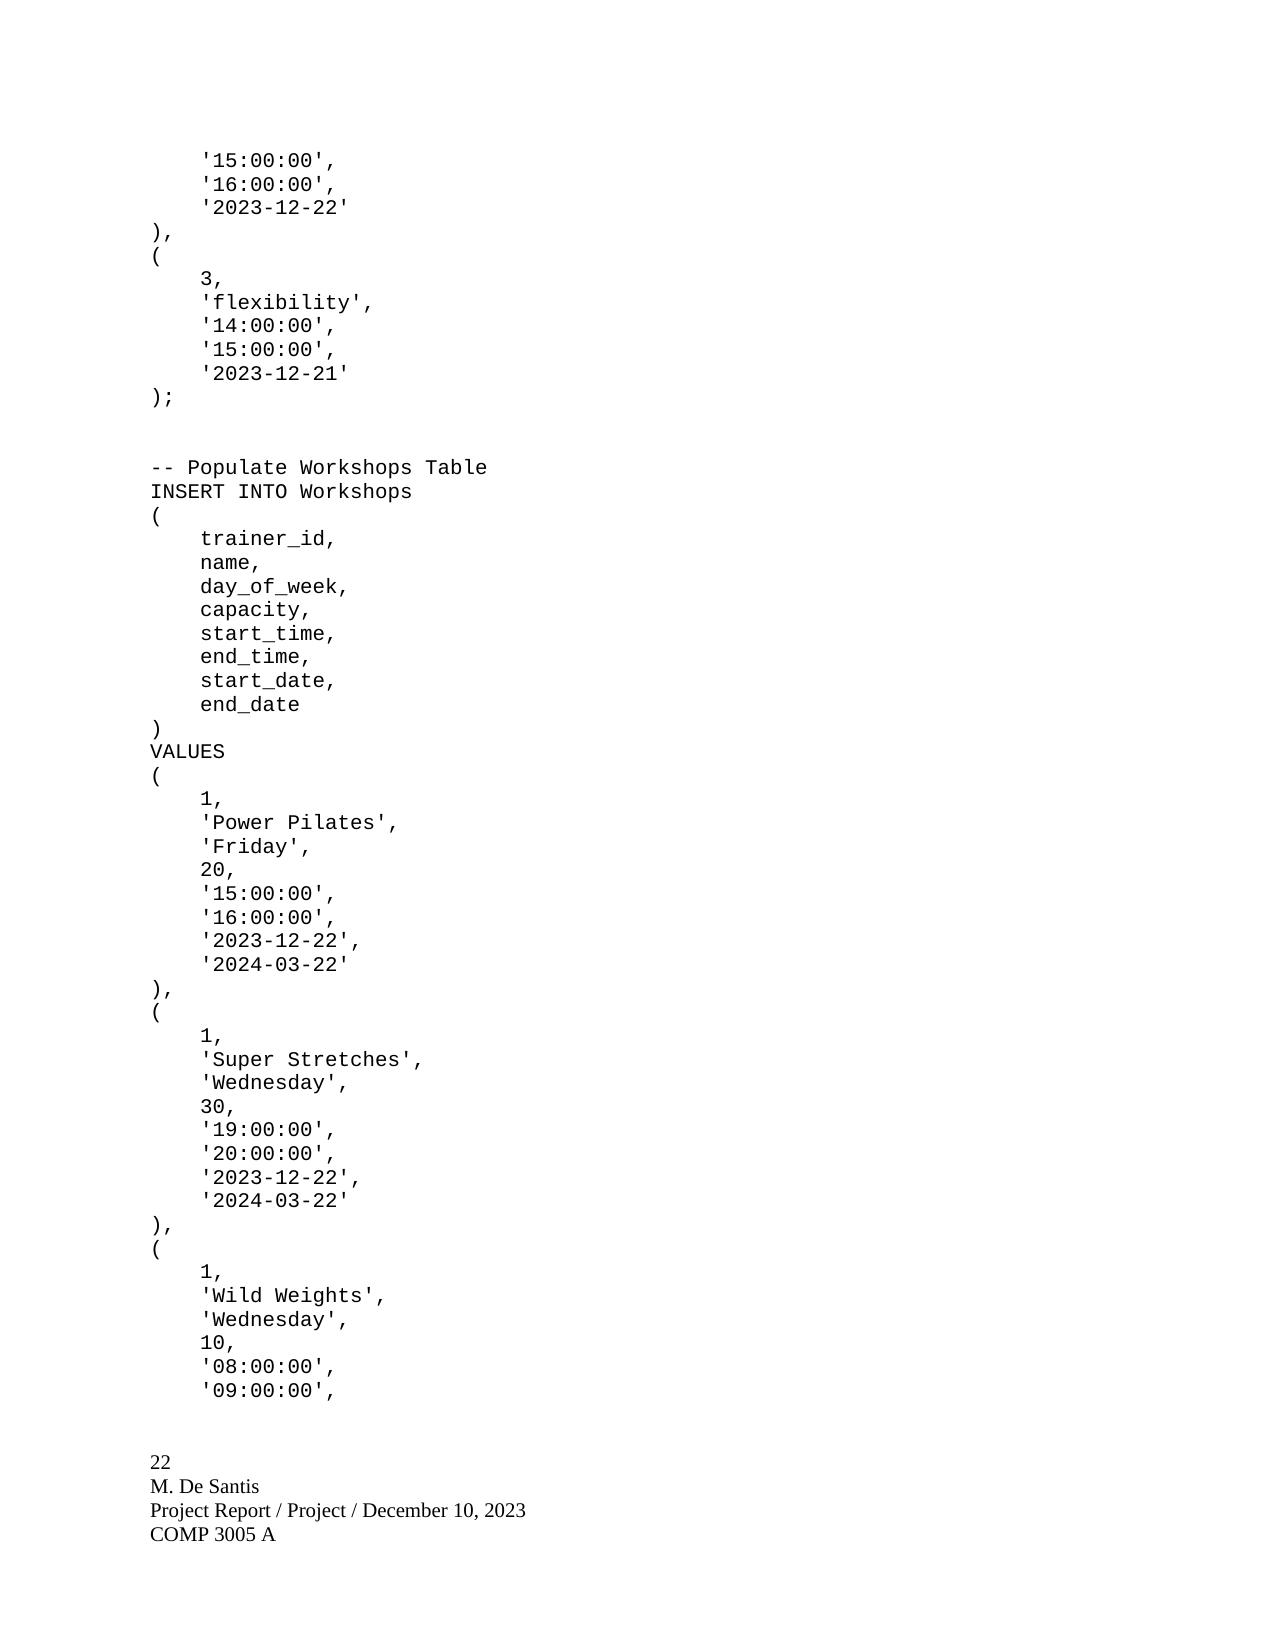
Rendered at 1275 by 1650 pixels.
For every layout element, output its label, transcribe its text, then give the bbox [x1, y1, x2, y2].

text '15:00:00', [150, 150, 1125, 174]
text ( [150, 244, 1125, 268]
text 3, [150, 268, 1125, 292]
text ); [150, 386, 1125, 410]
text '16:00:00', [150, 907, 1125, 930]
text 'Wednesday', [150, 1072, 1125, 1096]
text 'Wednesday', [150, 1309, 1125, 1332]
text 'Power Pilates', [150, 812, 1125, 836]
text '14:00:00', [150, 316, 1125, 339]
text '2024-03-22' [150, 954, 1125, 978]
text name, [150, 552, 1125, 576]
text -- Populate Workshops Table [150, 457, 1125, 481]
text '20:00:00', [150, 1143, 1125, 1167]
text ( [150, 505, 1125, 528]
text start_time, [150, 623, 1125, 647]
text 'Super Stretches', [150, 1048, 1125, 1072]
text '2023-12-22', [150, 930, 1125, 954]
text end_date [150, 694, 1125, 717]
text '2023-12-22' [150, 197, 1125, 221]
text 'Wild Weights', [150, 1285, 1125, 1309]
text ), [150, 1214, 1125, 1238]
text 'flexibility', [150, 292, 1125, 316]
text capacity, [150, 599, 1125, 623]
text 30, [150, 1096, 1125, 1119]
text '2024-03-22' [150, 1190, 1125, 1214]
text '2023-12-21' [150, 363, 1125, 386]
text INSERT INTO Workshops [150, 481, 1125, 505]
text start_date, [150, 670, 1125, 694]
text 'Friday', [150, 836, 1125, 859]
text '16:00:00', [150, 174, 1125, 197]
text ), [150, 221, 1125, 244]
text 10, [150, 1332, 1125, 1356]
text '15:00:00', [150, 339, 1125, 363]
text '08:00:00', [150, 1356, 1125, 1379]
text 1, [150, 1025, 1125, 1048]
text '15:00:00', [150, 883, 1125, 907]
text ( [150, 1001, 1125, 1025]
text VALUES [150, 741, 1125, 765]
text '2023-12-22', [150, 1167, 1125, 1190]
text '09:00:00', [150, 1379, 1125, 1403]
text 1, [150, 788, 1125, 812]
text end_time, [150, 647, 1125, 670]
text ), [150, 978, 1125, 1001]
text ) [150, 717, 1125, 741]
text ( [150, 1238, 1125, 1261]
text day_of_week, [150, 576, 1125, 599]
text ( [150, 765, 1125, 788]
text trainer_id, [150, 528, 1125, 552]
text 1, [150, 1261, 1125, 1285]
text '19:00:00', [150, 1119, 1125, 1143]
text 20, [150, 859, 1125, 883]
